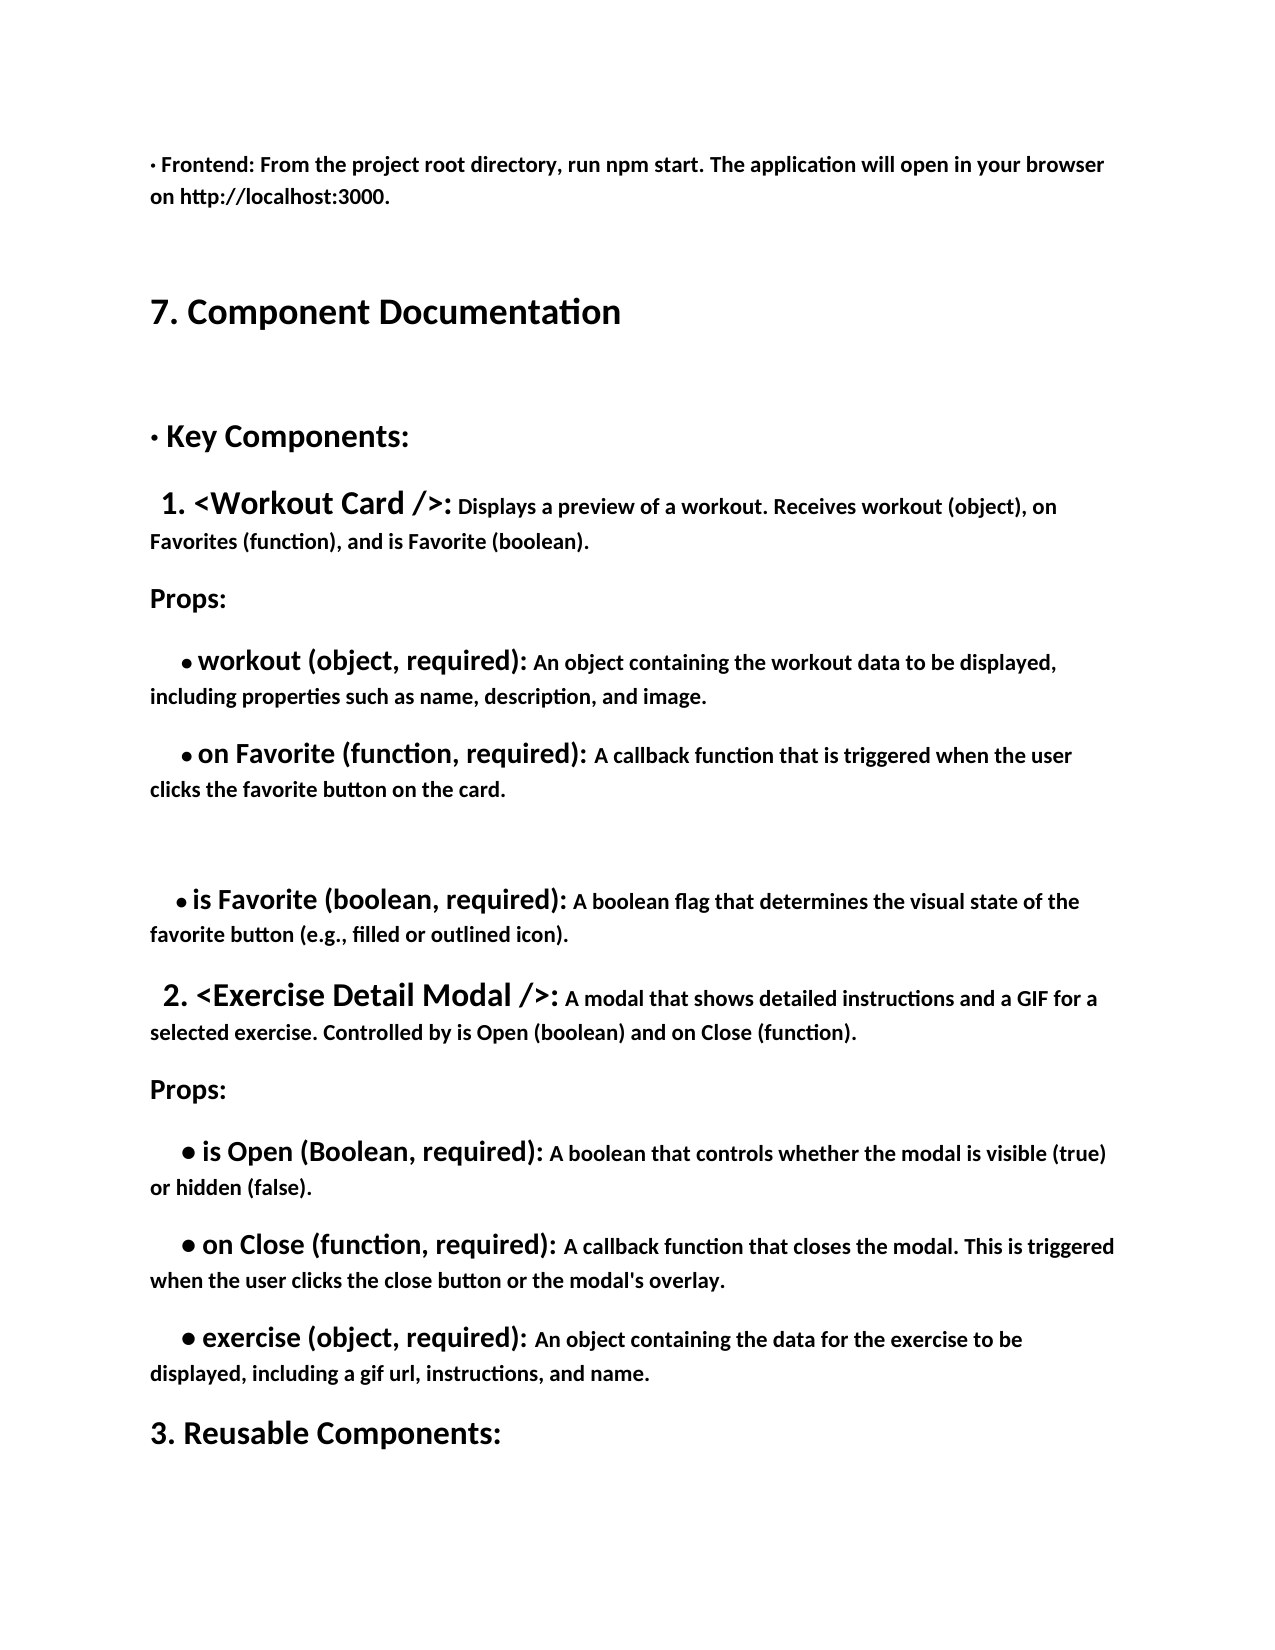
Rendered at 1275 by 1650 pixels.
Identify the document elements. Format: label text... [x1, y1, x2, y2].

text Props: [150, 580, 1125, 616]
text Props: [150, 1071, 1125, 1107]
text • exercise (object, required): An object containing the data for the exercise to be displayed, including a gif url, instructions, and name. [150, 1319, 1125, 1387]
text 3. Reusable Components: [150, 1412, 1125, 1452]
text • is Open (Boolean, required): A boolean that controls whether the modal is visible (true) or hidden (false). [150, 1133, 1125, 1201]
text 1. <Workout Card />: Displays a preview of a workout. Receives workout (object), on Favorites (function), and is Favorite (boolean). [150, 482, 1125, 555]
text • on Favorite (function, required): A callback function that is triggered when the user clicks the favorite button on the card. [150, 735, 1125, 803]
text • workout (object, required): An object containing the workout data to be displayed, including properties such as name, description, and image. [150, 642, 1125, 710]
text · Frontend: From the project root directory, run npm start. The application will open in your browser on http://localhost:3000. [150, 150, 1125, 210]
text • is Favorite (boolean, required): A boolean flag that determines the visual state of the favorite button (e.g., filled or outlined icon). [150, 881, 1125, 948]
text • on Close (function, required): A callback function that closes the modal. This is triggered when the user clicks the close button or the modal's overlay. [150, 1226, 1125, 1294]
text 2. <Exercise Detail Modal />: A modal that shows detailed instructions and a GIF for a selected exercise. Controlled by is Open (boolean) and on Close (function). [150, 973, 1125, 1046]
text 7. Component Documentation [150, 288, 1125, 334]
text · Key Components: [150, 415, 1125, 456]
